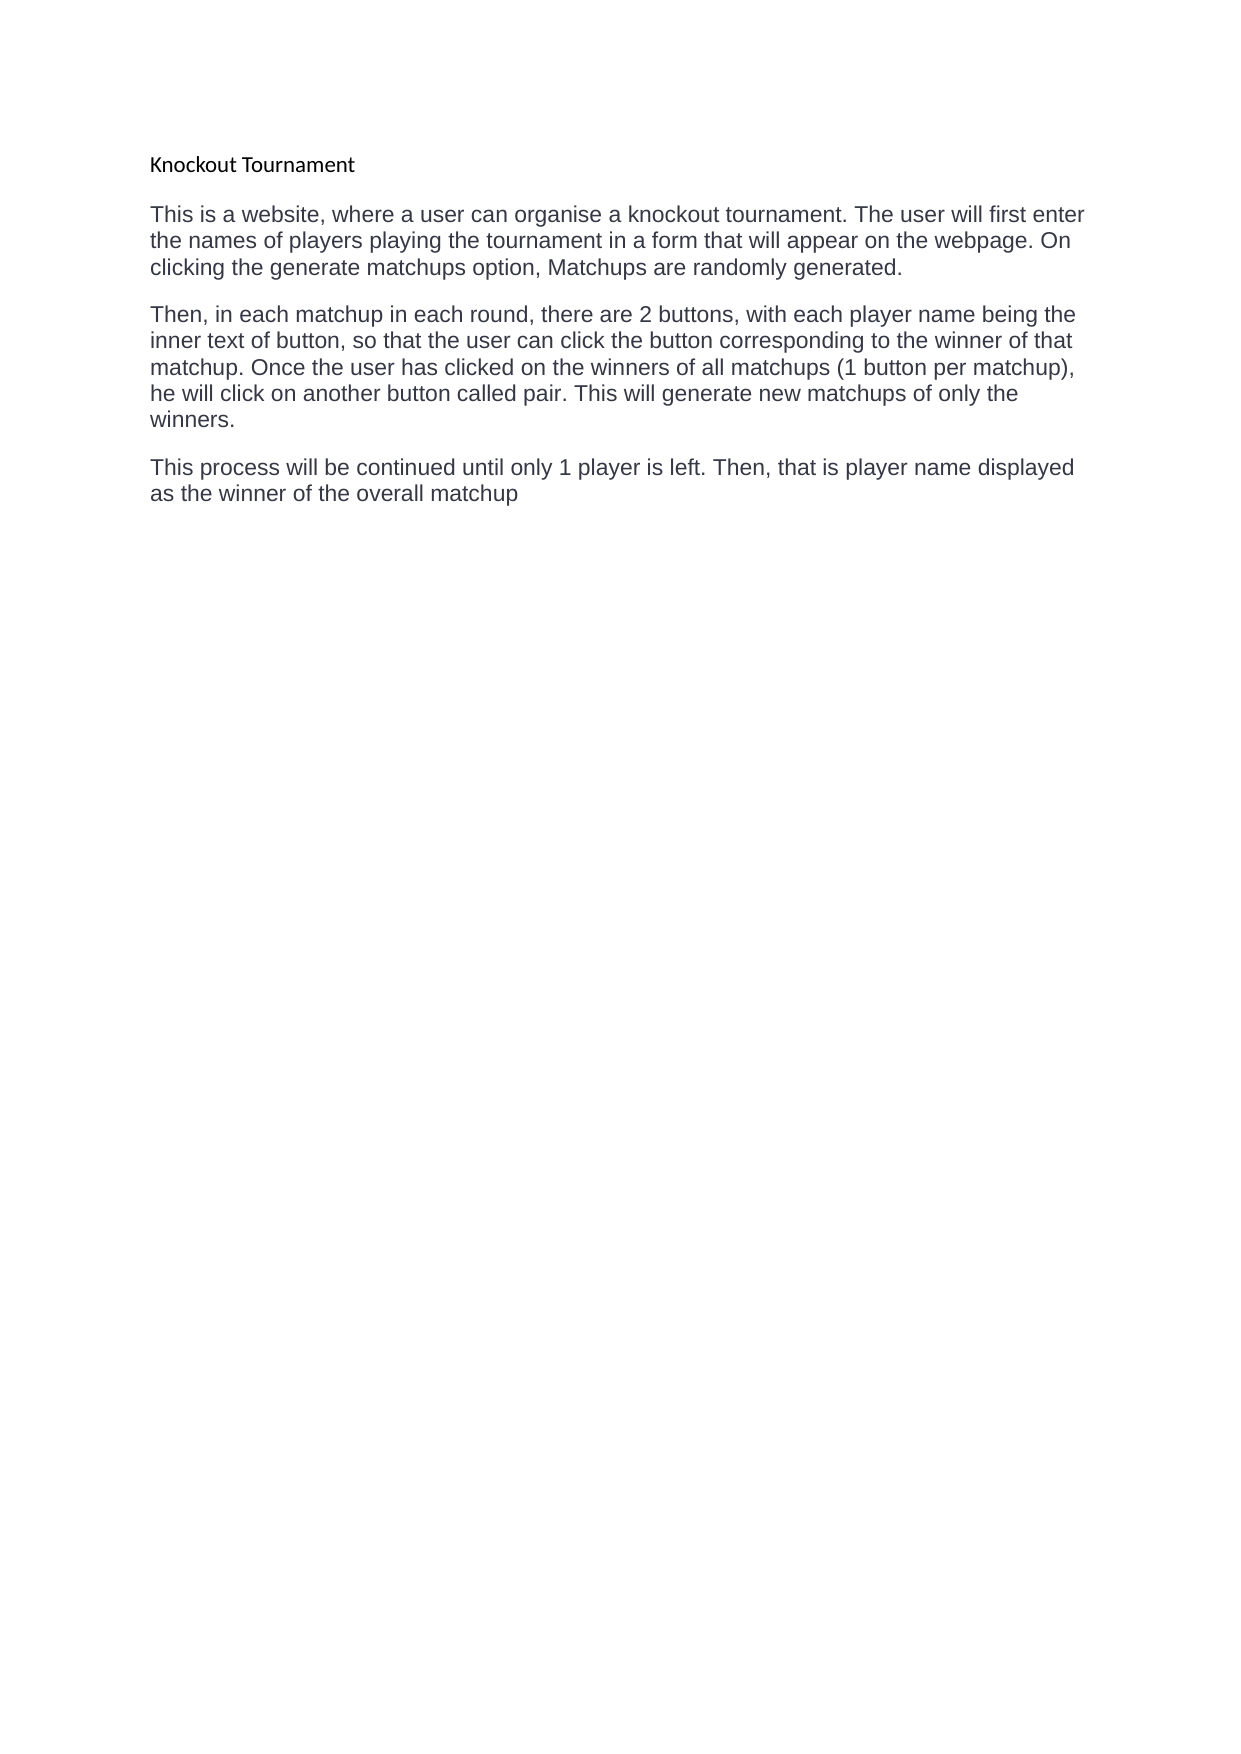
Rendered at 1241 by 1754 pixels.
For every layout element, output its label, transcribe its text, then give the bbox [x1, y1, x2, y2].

text Then, in each matchup in each round, there are 2 buttons, with each player name being the inner text of button, so that the user can click the button corresponding to the winner of that matchup. Once the user has clicked on the winners of all matchups (1 button per matchup), he will click on another button called pair. This will generate new matchups of only the winners. [150, 301, 1090, 433]
text This process will be continued until only 1 player is left. Then, that is player name displayed as the winner of the overall matchup [150, 453, 1090, 506]
text Knockout Tournament [150, 150, 1090, 178]
text This is a website, where a user can organise a knockout tournament. The user will first enter the names of players playing the tournament in a form that will appear on the webpage. On clicking the generate matchups option, Matchups are randomly generated. [150, 201, 1090, 280]
